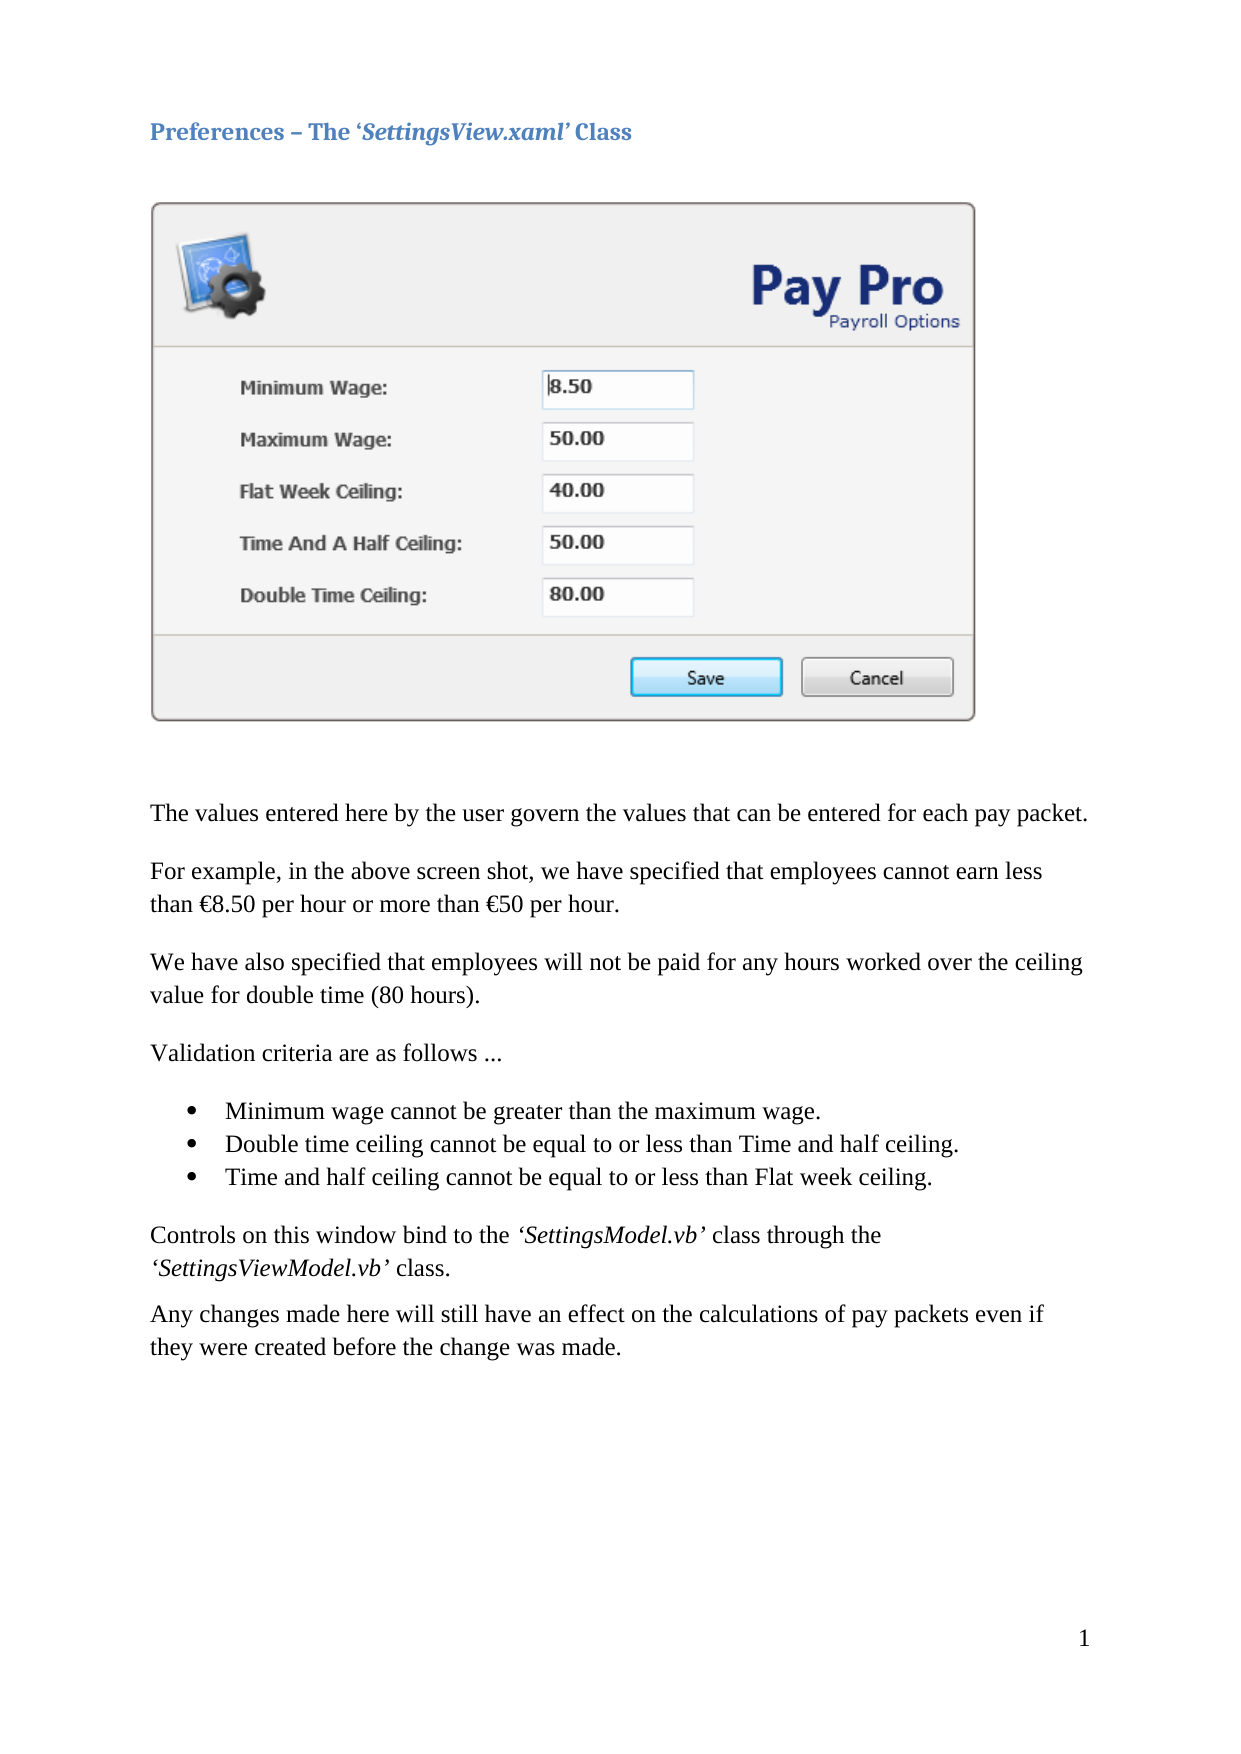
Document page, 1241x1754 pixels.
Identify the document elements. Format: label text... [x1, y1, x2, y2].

list Minimum wage cannot be greater than the maximum wage. [187, 1096, 1090, 1125]
text Controls on this window bind to the ‘SettingsModel.vb’ class through the ‘SettingsViewModel.vb’ class. [150, 1220, 1090, 1282]
text The values entered here by the user govern the values that can be entered for each pay packet. [150, 798, 1090, 827]
text Validation criteria are as follows ... [150, 1038, 1090, 1067]
text For example, in the above screen shot, we have specified that employees cannot earn less than €8.50 per hour or more than €50 per hour. [150, 856, 1090, 918]
picture [150, 201, 977, 723]
text Any changes made here will still have an effect on the calculations of pay packets even if they were created before the change was made. [150, 1299, 1090, 1361]
subtitle Preferences – The ‘SettingsView.xaml’ Class [150, 118, 1090, 147]
text We have also specified that employees will not be paid for any hours worked over the ceiling value for double time (80 hours). [150, 947, 1090, 1009]
list Time and half ceiling cannot be equal to or less than Flat week ceiling. [187, 1162, 1090, 1191]
list Double time ceiling cannot be equal to or less than Time and half ceiling. [187, 1129, 1090, 1158]
